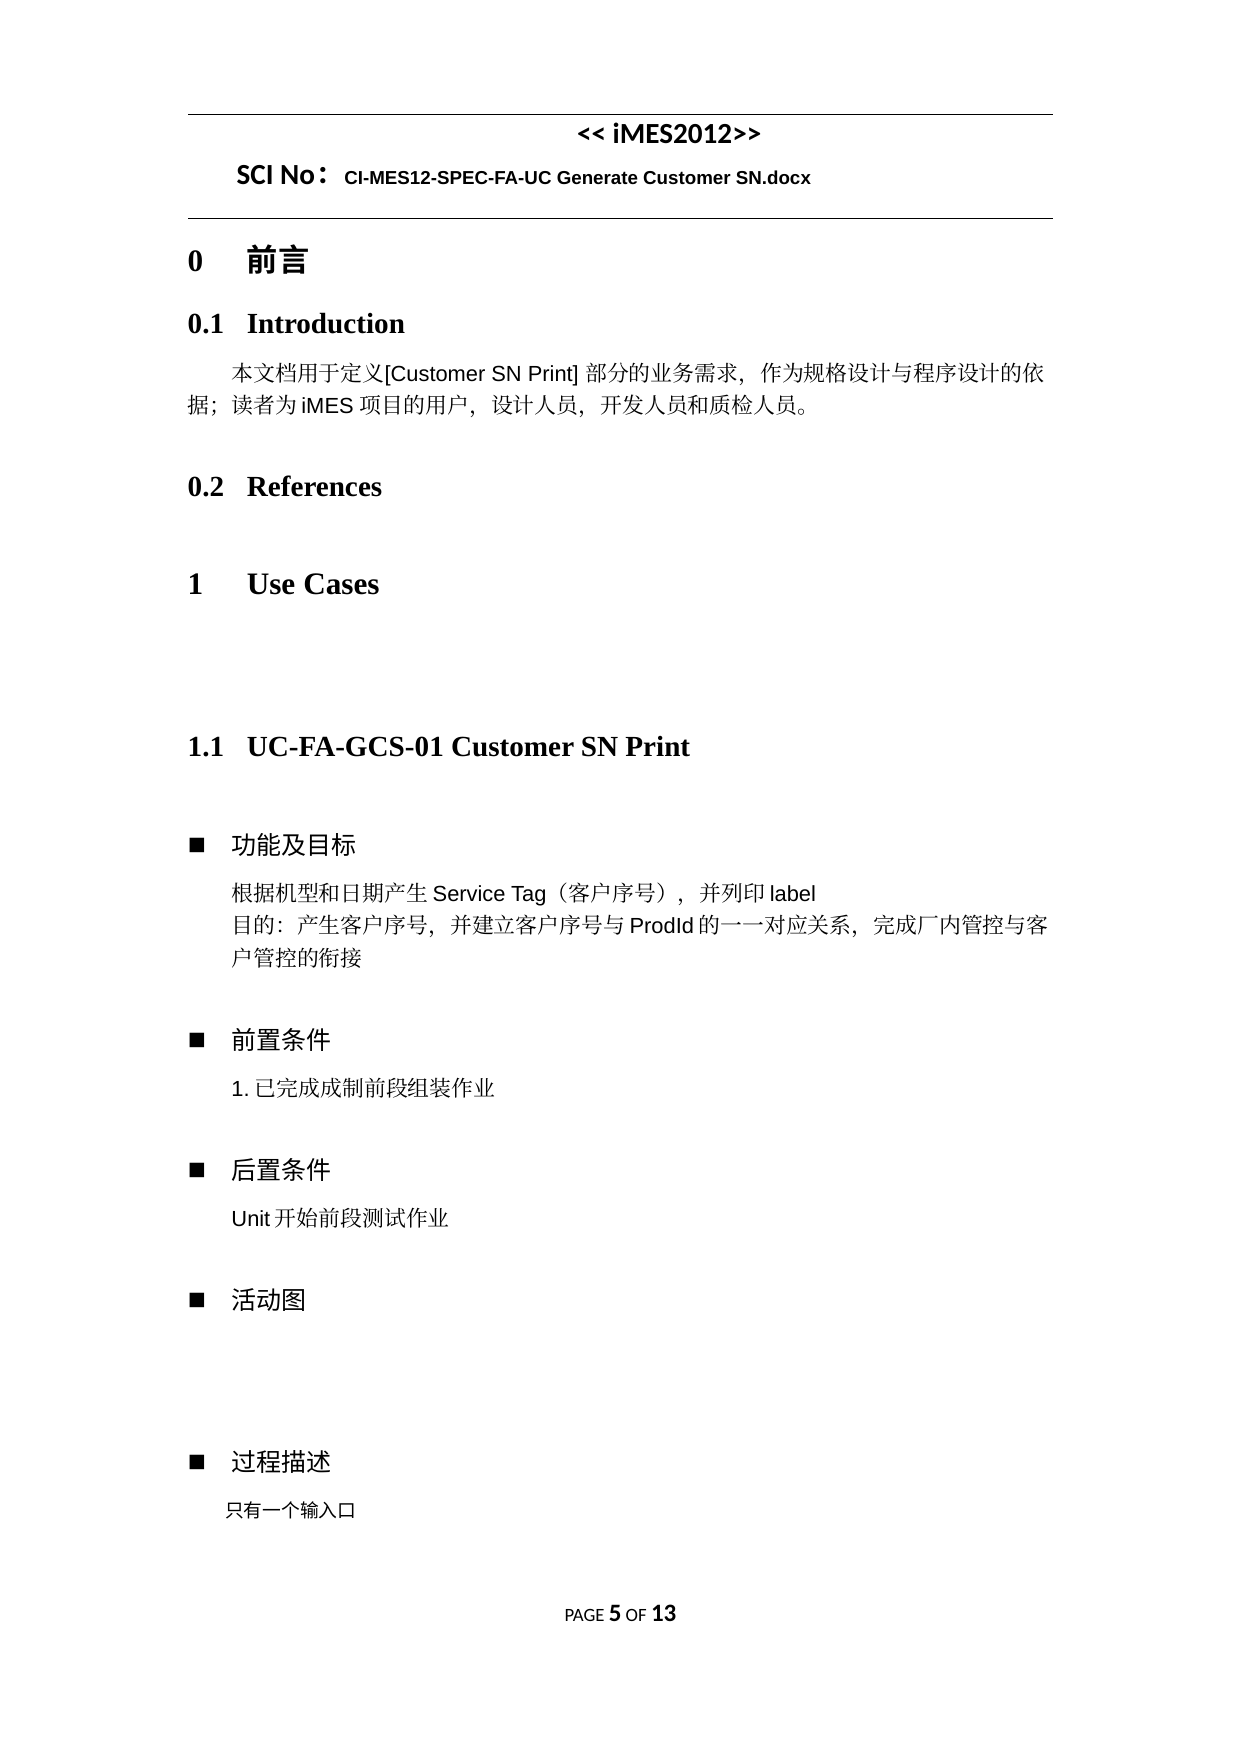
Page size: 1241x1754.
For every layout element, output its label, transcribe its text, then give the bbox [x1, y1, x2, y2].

subtitle Use Cases [187, 551, 1053, 616]
subtitle References [187, 453, 1053, 518]
text 目的：产生客户序号，并建立客户序号与ProdId的一一对应关系，完成厂内管控与客户管控的衔接 [231, 908, 1053, 973]
list 功能及目标 [187, 811, 1053, 876]
list 活动图 [187, 1266, 1053, 1331]
text 本文档用于定义[Customer SN Print] 部分的业务需求，作为规格设计与程序设计的依据；读者为iMES 项目的用户，设计人员，开发人员和质检人员。 [187, 356, 1053, 421]
text Unit开始前段测试作业 [187, 1201, 1053, 1233]
list 前置条件 [187, 1006, 1053, 1071]
text 根据机型和日期产生Service Tag（客户序号），并列印label [231, 876, 1053, 908]
subtitle 前言 [187, 226, 1053, 291]
text 1. 已完成成制前段组装作业 [187, 1071, 1053, 1103]
subtitle Introduction [187, 291, 1053, 356]
text 只有一个输入口 [187, 1493, 1053, 1526]
subtitle UC-FA-GCS-01 Customer SN Print [187, 713, 1053, 778]
list 过程描述 [187, 1428, 1053, 1493]
list 后置条件 [187, 1136, 1053, 1201]
